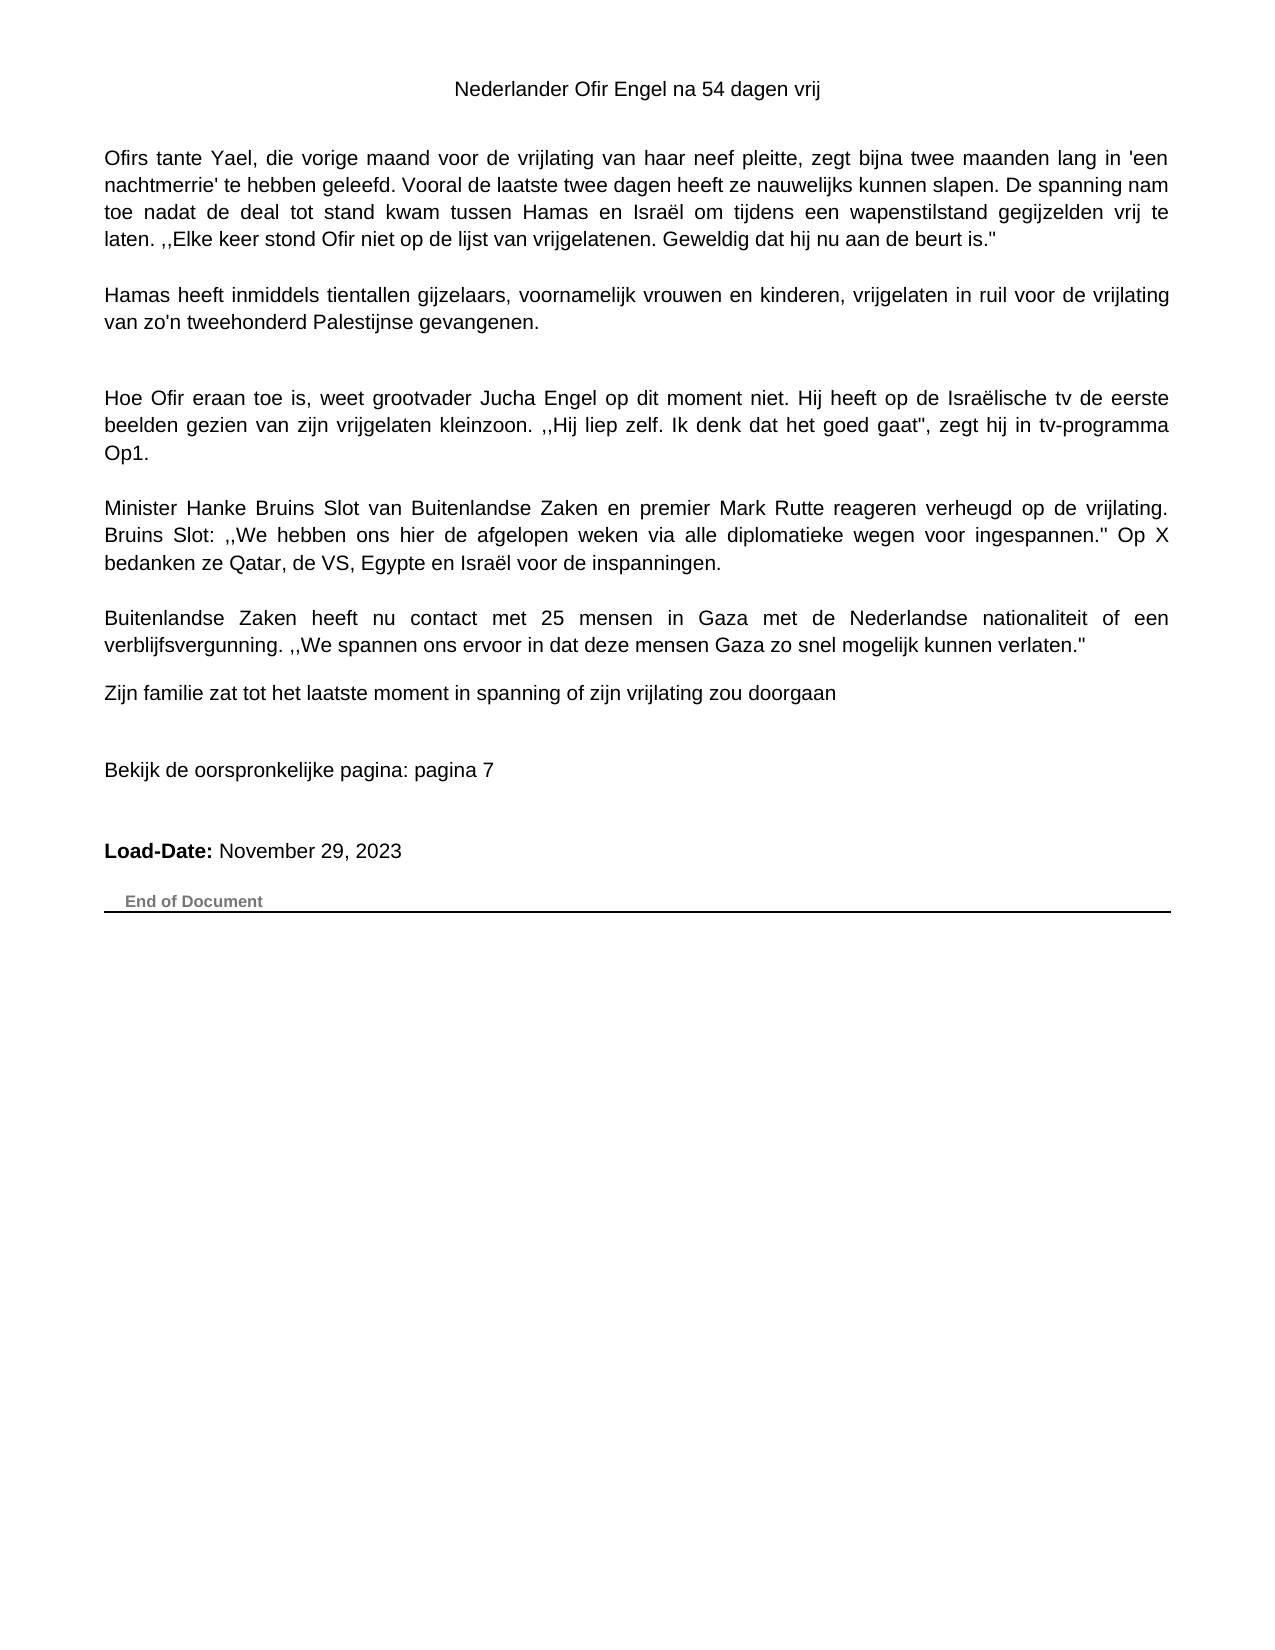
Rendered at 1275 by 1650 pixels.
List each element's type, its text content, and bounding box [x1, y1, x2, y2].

text Hamas heeft inmiddels tientallen gijzelaars, voornamelijk vrouwen en kinderen, vrijgelaten in ruil voor de vrijlating van zo'n tweehonderd Palestijnse gevangenen. [104, 279, 1171, 333]
text Ofirs tante Yael, die vorige maand voor de vrijlating van haar neef pleitte, zegt bijna twee maanden lang in 'een nachtmerrie' te hebben geleefd. Vooral de laatste twee dagen heeft ze nauwelijks kunnen slapen. De spanning nam toe nadat de deal tot stand kwam tussen Hamas en Israël om tijdens een wapenstilstand gegijzelden vrij te laten. ,,Elke keer stond Ofir niet op de lijst van vrijgelatenen. Geweldig dat hij nu aan de beurt is." [104, 142, 1171, 251]
text End of Document [125, 891, 1171, 911]
text Hoe Ofir eraan toe is, weet grootvader Jucha Engel op dit moment niet. Hij heeft op de Israëlische tv de eerste beelden gezien van zijn vrijgelaten kleinzoon. ,,Hij liep zelf. Ik denk dat het goed gaat", zegt hij in tv-programma Op1. [104, 383, 1171, 464]
text Load-Date: November 29, 2023 [104, 807, 1171, 863]
text Minister Hanke Bruins Slot van Buitenlandse Zaken en premier Mark Rutte reageren verheugd op de vrijlating. Bruins Slot: ,,We hebben ons hier de afgelopen weken via alle diplomatieke wegen voor ingespannen.'' Op X bedanken ze Qatar, de VS, Egypte en Israël voor de inspanningen. [104, 493, 1171, 574]
text Buitenlandse Zaken heeft nu contact met 25 mensen in Gaza met de Nederlandse nationaliteit of een verblijfsvergunning. ,,We spannen ons ervoor in dat deze mensen Gaza zo snel mogelijk kunnen verlaten." [104, 603, 1171, 657]
text Bekijk de oorspronkelijke pagina: pagina 7 [104, 755, 1171, 782]
text Zijn familie zat tot het laatste moment in spanning of zijn vrijlating zou doorgaan [104, 678, 1171, 705]
